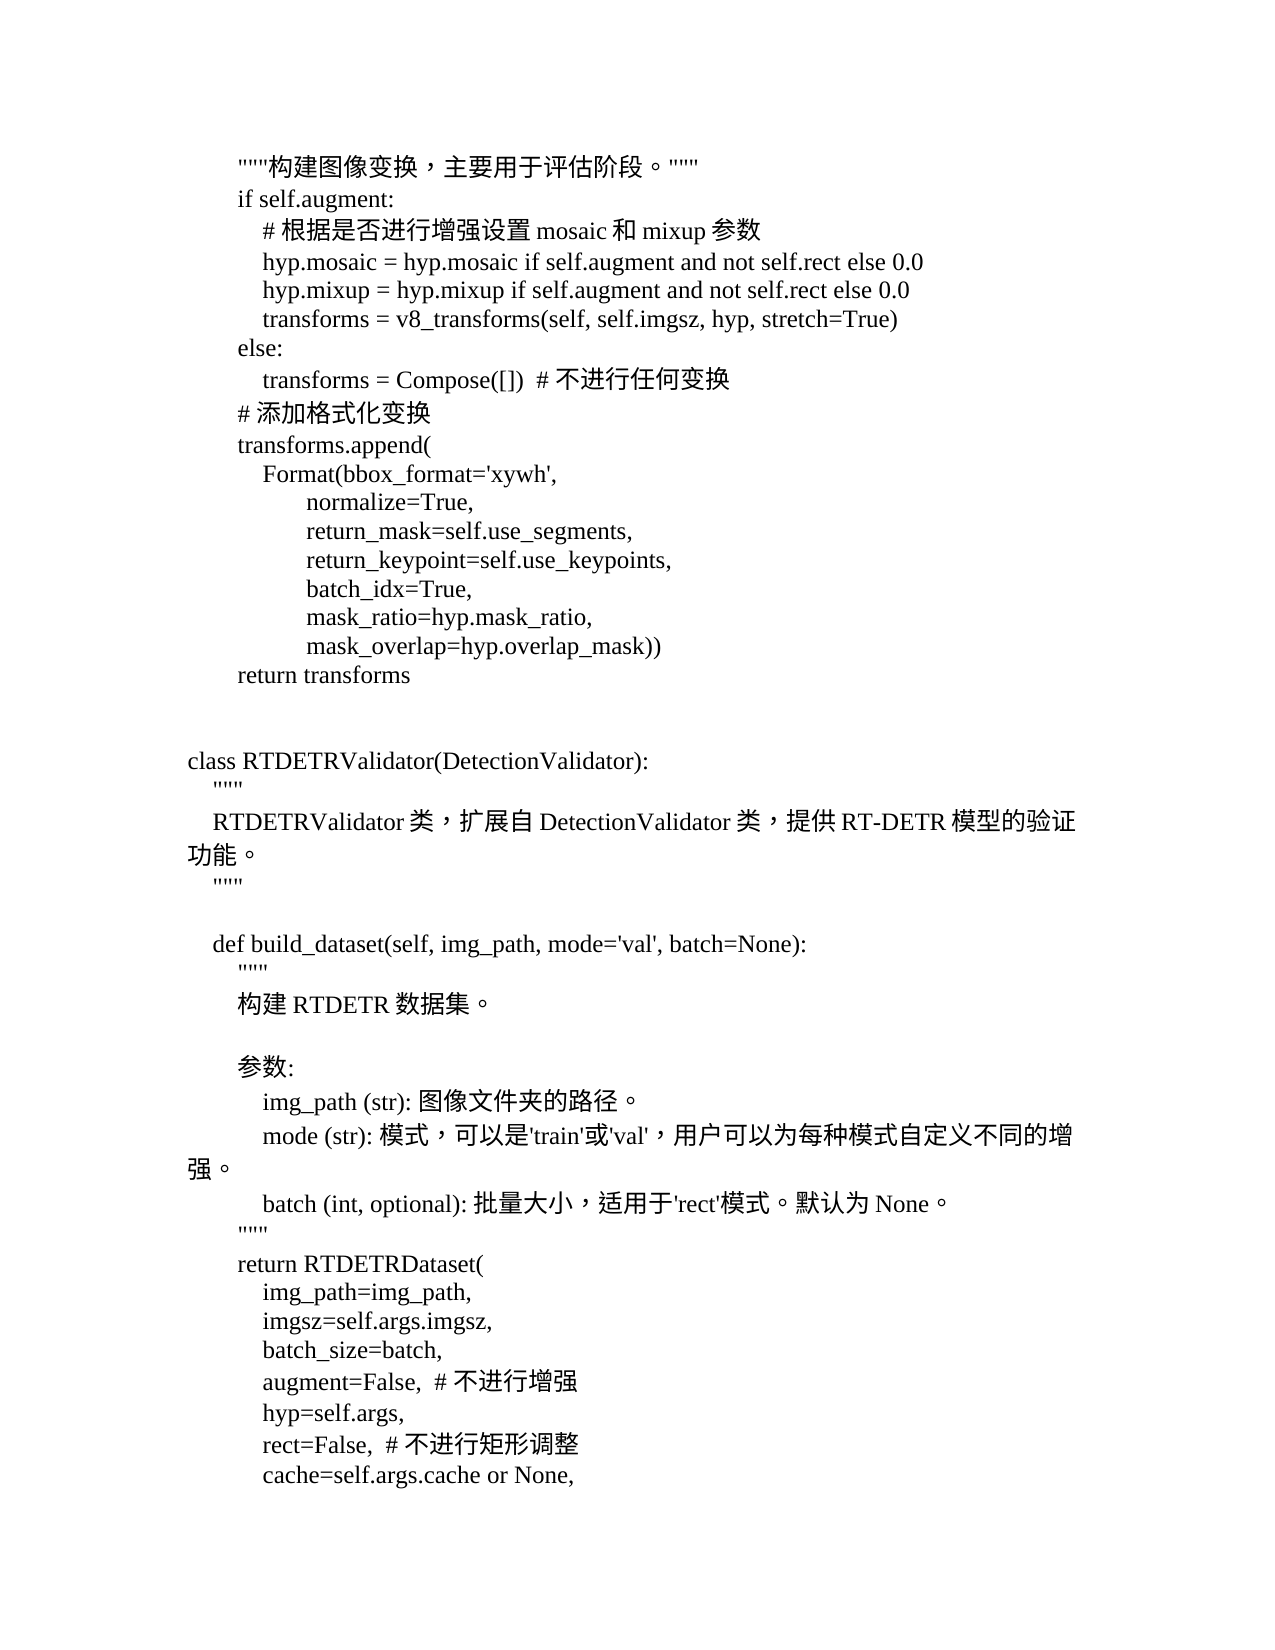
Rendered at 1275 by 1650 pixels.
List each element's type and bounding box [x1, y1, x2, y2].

text [187, 150, 1087, 1489]
